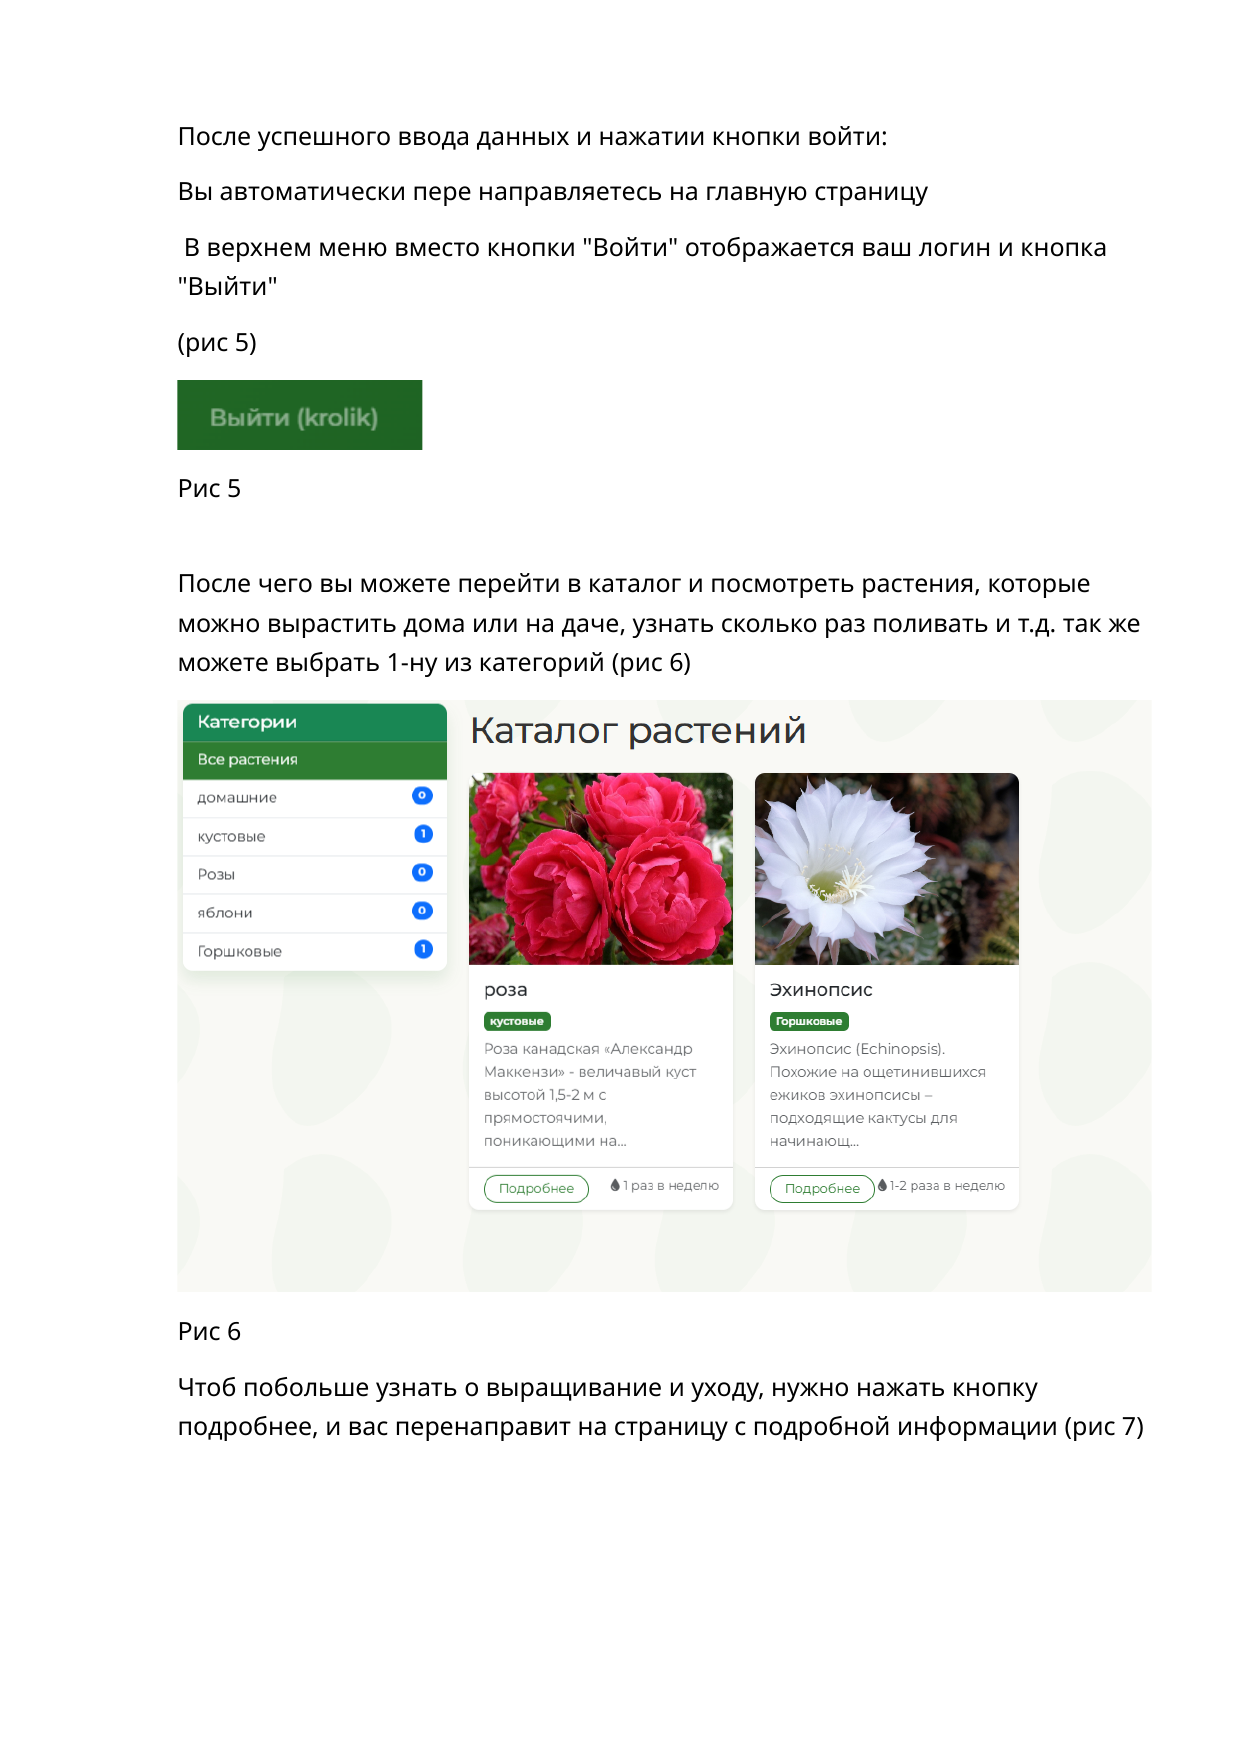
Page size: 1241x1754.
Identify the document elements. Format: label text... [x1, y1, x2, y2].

text После успешного ввода данных и нажатии кнопки войти: [177, 118, 1152, 152]
text Рис 6 [177, 1314, 1152, 1348]
text Чтоб побольше узнать о выращивание и уходу, нужно нажать кнопку подробнее, и вас перенаправит на страницу с подробной информации (рис 7) [177, 1370, 1152, 1443]
text После чего вы можете перейти в каталог и посмотреть растения, которые можно вырастить дома или на даче, узнать сколько раз поливать и т.д. так же можете выбрать 1-ну из категорий (рис 6) [177, 566, 1152, 678]
text Рис 5 [177, 471, 1152, 544]
text (рис 5) [177, 325, 1152, 359]
picture [177, 700, 1152, 1292]
text В верхнем меню вместо кнопки "Войти" отображается ваш логин и кнопка "Выйти" [177, 230, 1152, 303]
text Вы автоматически пере направляетесь на главную страницу [177, 174, 1152, 208]
picture [177, 380, 423, 450]
